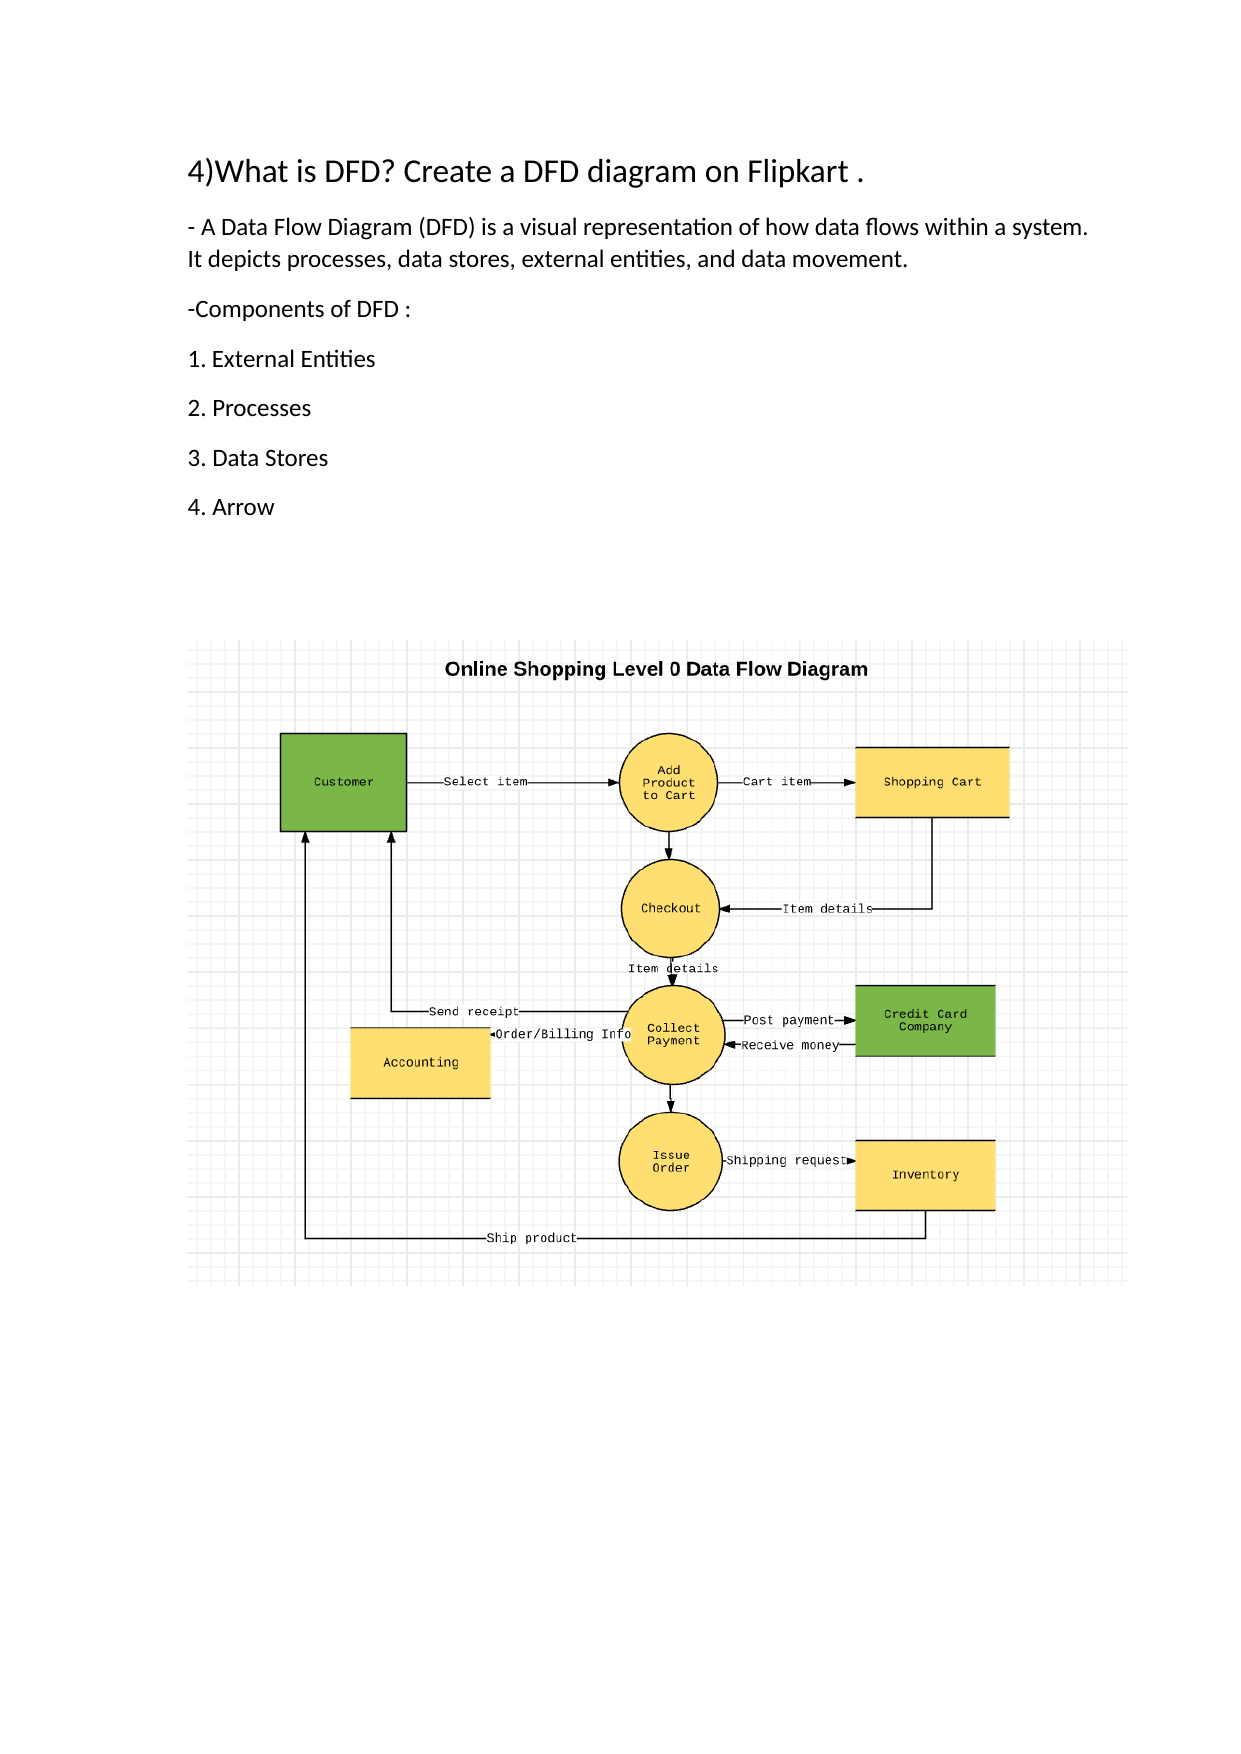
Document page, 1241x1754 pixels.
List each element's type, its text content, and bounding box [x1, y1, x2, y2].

text 4)What is DFD? Create a DFD diagram on Flipkart . [187, 150, 1090, 191]
picture [187, 640, 1128, 1286]
text 1. External Entities [187, 343, 1090, 373]
text -Components of DFD : [187, 293, 1090, 324]
text 2. Processes [187, 392, 1090, 423]
text - A Data Flow Diagram (DFD) is a visual representation of how data flows within a system. It depicts processes, data stores, external entities, and data movement. [187, 211, 1090, 274]
text 3. Data Stores [187, 442, 1090, 472]
text 4. Arrow [187, 491, 1090, 522]
